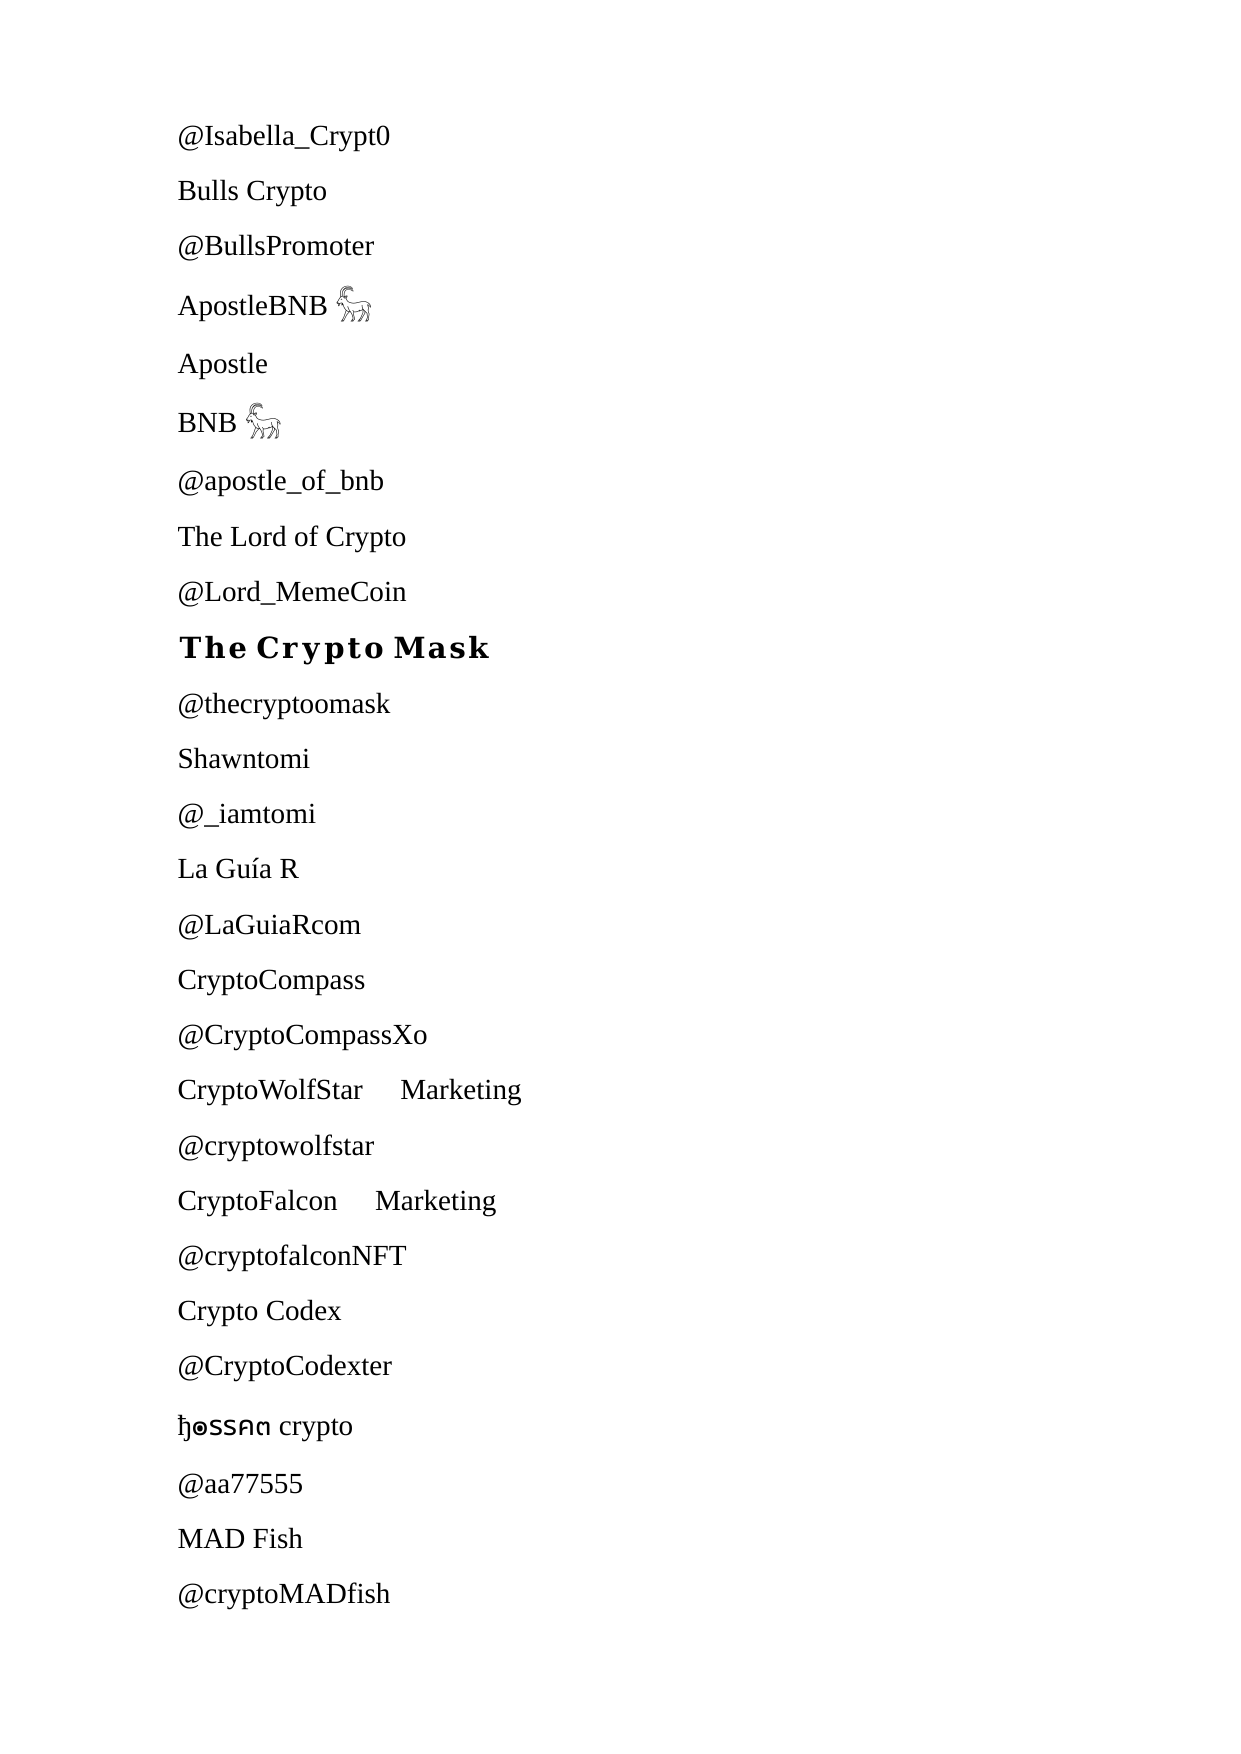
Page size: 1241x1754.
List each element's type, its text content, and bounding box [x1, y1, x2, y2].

text @BullsPromoter [177, 228, 1122, 262]
text @thecryptoomask [177, 686, 1122, 719]
text CryptoCompass [177, 962, 1122, 996]
text ApostleBNB 𓃵 [177, 284, 1122, 323]
text BNB 𓃵 [177, 401, 1122, 441]
text @LaGuiaRcom [177, 907, 1122, 940]
text Shawntomi [177, 741, 1122, 775]
text ђ๏รรค๓ crypto [177, 1404, 1122, 1443]
text La Guía R [177, 852, 1122, 885]
text @apostle_of_bnb [177, 463, 1122, 497]
text @Lord_MemeCoin [177, 574, 1122, 607]
text The Lord of Crypto [177, 519, 1122, 552]
text CryptoFalcon  Marketing [177, 1183, 1122, 1216]
text Bulls Crypto [177, 173, 1122, 207]
text @Isabella_Crypt0 [177, 118, 1122, 152]
text @CryptoCompassXo [177, 1017, 1122, 1051]
text @CryptoCodexter [177, 1348, 1122, 1382]
text @aa77555 [177, 1466, 1122, 1499]
text @cryptowolfstar [177, 1128, 1122, 1161]
text MAD Fish [177, 1521, 1122, 1555]
text @cryptofalconNFT [177, 1238, 1122, 1272]
text CryptoWolfStar  Marketing [177, 1072, 1122, 1106]
text @cryptoMADfish [177, 1576, 1122, 1610]
text Apostle [177, 346, 1122, 379]
text @_iamtomi [177, 796, 1122, 830]
text 𝐓𝐡𝐞 𝐂𝐫𝐲𝐩𝐭𝐨 𝐌𝐚𝐬𝐤 [177, 629, 1122, 664]
text Crypto Codex [177, 1293, 1122, 1327]
